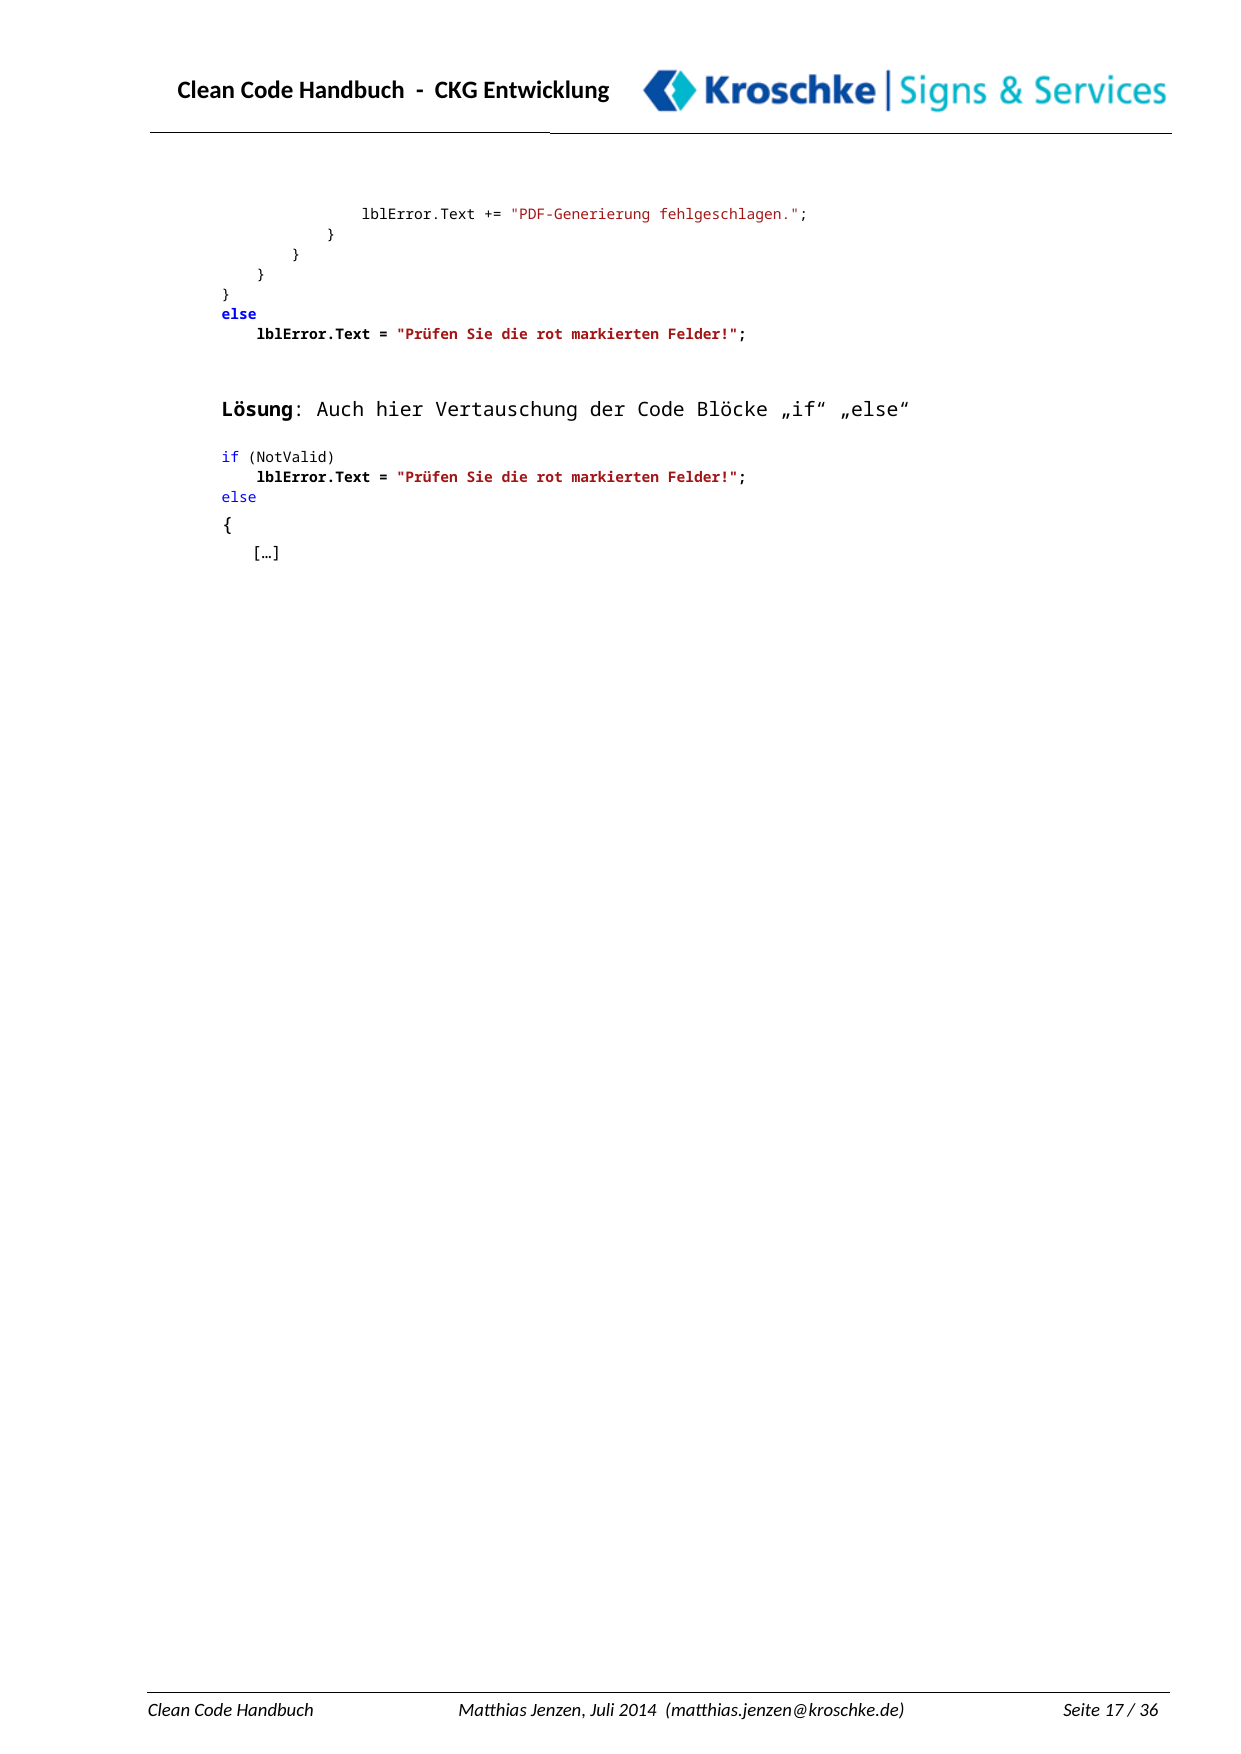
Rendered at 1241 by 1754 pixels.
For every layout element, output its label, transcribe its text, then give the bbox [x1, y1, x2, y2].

text if (NotValid) [221, 447, 1211, 467]
text } [221, 284, 1211, 303]
text } [221, 244, 1211, 264]
text lblError.Text = "Prüfen Sie die rot markierten Felder!"; [221, 467, 1211, 487]
text } [221, 224, 1211, 244]
text Lösung: Auch hier Vertauschung der Code Blöcke „if“ „else“ [221, 395, 1211, 422]
text } [221, 264, 1211, 284]
text else { […] [221, 487, 1211, 563]
picture [618, 58, 1185, 120]
text lblError.Text += "PDF-Generierung fehlgeschlagen."; [221, 204, 1211, 224]
text else [221, 303, 1211, 323]
text lblError.Text = "Prüfen Sie die rot markierten Felder!"; [221, 323, 1211, 343]
